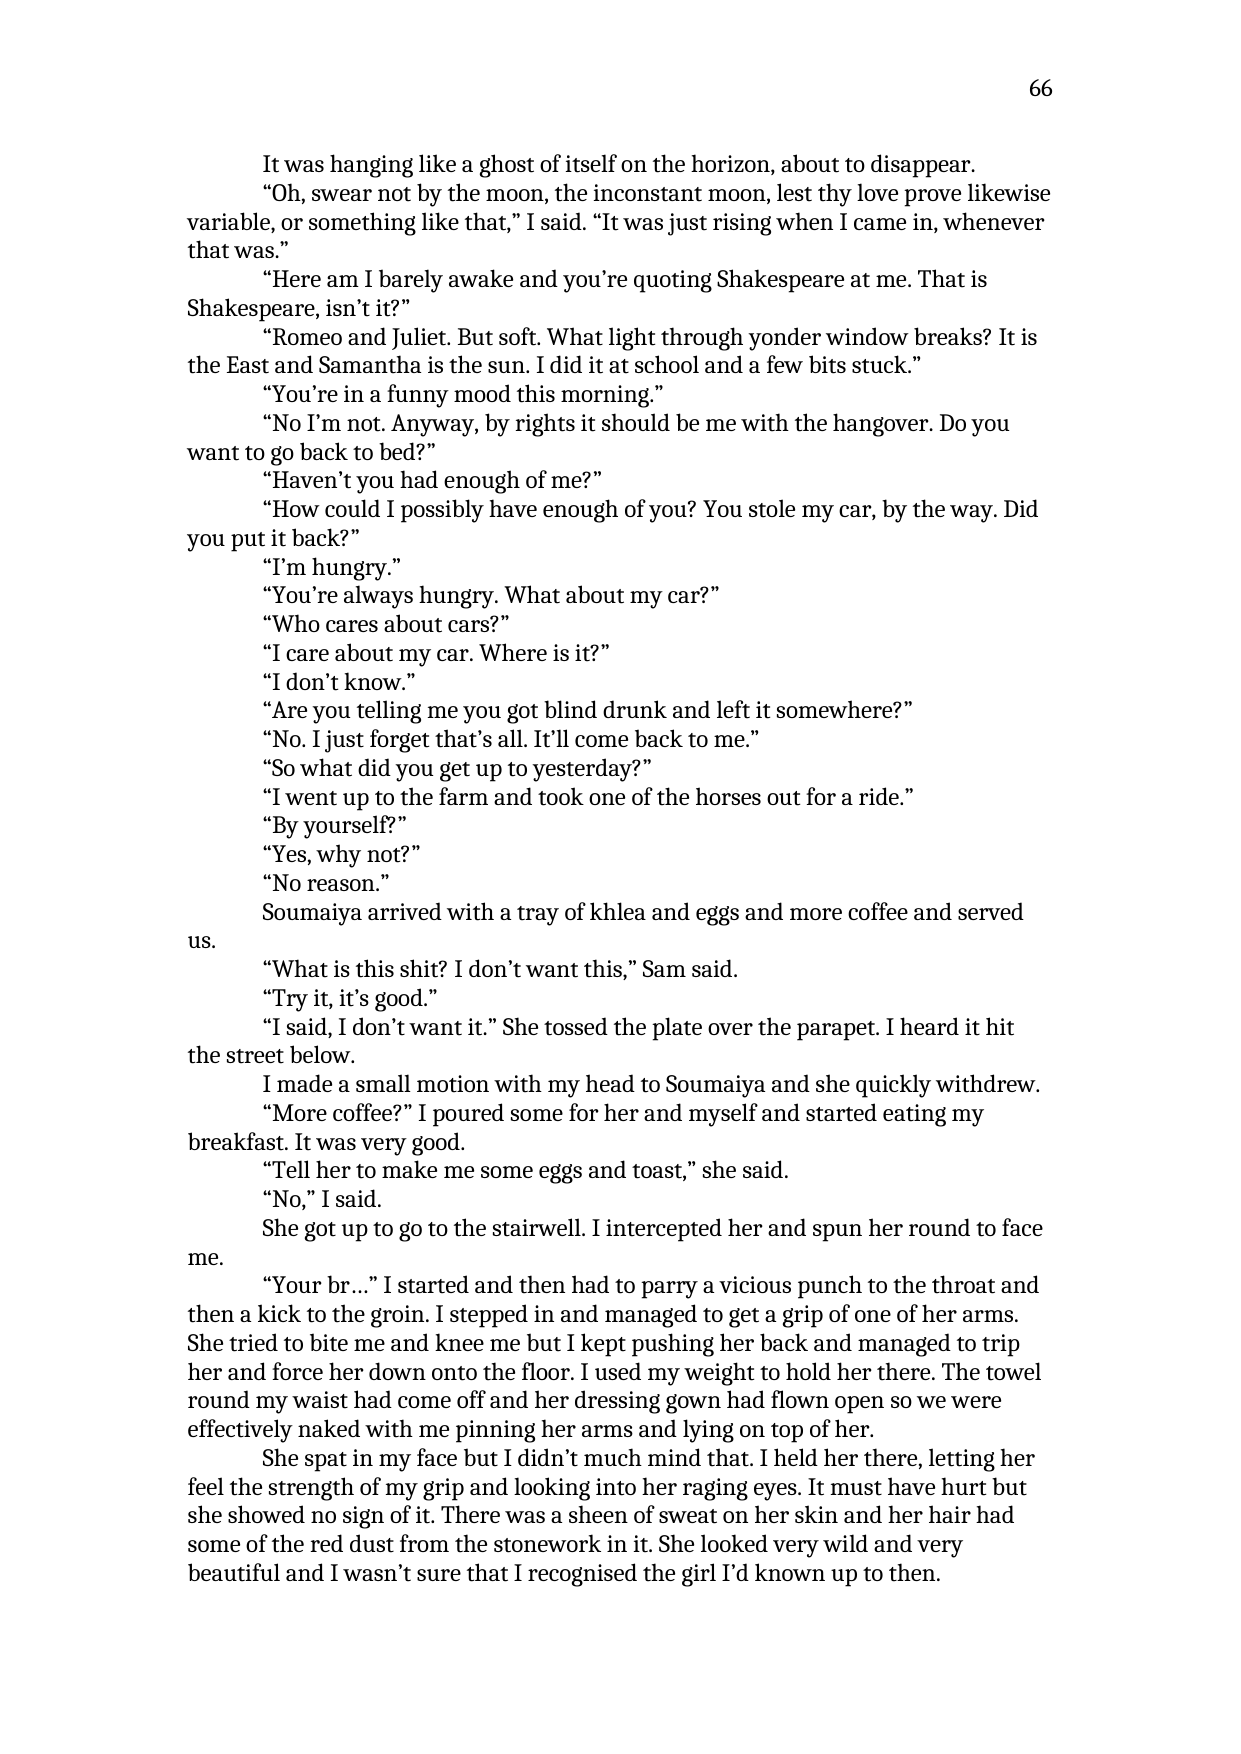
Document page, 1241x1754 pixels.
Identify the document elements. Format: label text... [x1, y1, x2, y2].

text I made a small motion with my head to Soumaiya and she quickly withdrew. [187, 1070, 1053, 1099]
text “You’re always hungry. What about my car?” [187, 581, 1053, 610]
text “More coffee?” I poured some for her and myself and started eating my breakfast. It was very good. [187, 1099, 1053, 1156]
text “So what did you get up to yesterday?” [187, 754, 1053, 782]
text “Are you telling me you got blind drunk and left it somewhere?” [187, 696, 1053, 725]
text “Romeo and Juliet. But soft. What light through yonder window breaks? It is the East and Samantha is the sun. I did it at school and a few bits stuck.” [187, 322, 1053, 380]
text “No reason.” [187, 869, 1053, 897]
text “You’re in a funny mood this morning.” [187, 380, 1053, 409]
text “I went up to the farm and took one of the horses out for a ride.” [187, 782, 1053, 811]
text “Your br…” I started and then had to parry a vicious punch to the throat and then a kick to the groin. I stepped in and managed to get a grip of one of her arms. She tried to bite me and knee me but I kept pushing her back and managed to trip her and force her down onto the floor. I used my weight to hold her there. The towel round my waist had come off and her dressing gown had flown open so we were effectively naked with me pinning her arms and lying on top of her. [187, 1271, 1053, 1444]
text “Who cares about cars?” [187, 610, 1053, 639]
text She spat in my face but I didn’t much mind that. I held her there, letting her feel the strength of my grip and looking into her raging eyes. It must have hurt but she showed no sign of it. There was a sheen of sweat on her skin and her hair had some of the red dust from the stonework in it. She looked very wild and very beautiful and I wasn’t sure that I recognised the girl I’d known up to then. [187, 1444, 1053, 1587]
text “I’m hungry.” [187, 552, 1053, 581]
text “No I’m not. Anyway, by rights it should be me with the hangover. Do you want to go back to bed?” [187, 409, 1053, 466]
text Soumaiya arrived with a tray of khlea and eggs and more coffee and served us. [187, 897, 1053, 955]
text “By yourself?” [187, 811, 1053, 840]
text “I said, I don’t want it.” She tossed the plate over the parapet. I heard it hit the street below. [187, 1012, 1053, 1070]
text “I care about my car. Where is it?” [187, 639, 1053, 667]
text “How could I possibly have enough of you? You stole my car, by the way. Did you put it back?” [187, 495, 1053, 552]
text “Oh, swear not by the moon, the inconstant moon, lest thy love prove likewise variable, or something like that,” I said. “It was just rising when I came in, whenever that was.” [187, 179, 1053, 265]
text “Yes, why not?” [187, 840, 1053, 869]
text “Tell her to make me some eggs and toast,” she said. [187, 1156, 1053, 1185]
text “I don’t know.” [187, 667, 1053, 696]
text “Here am I barely awake and you’re quoting Shakespeare at me. That is Shakespeare, isn’t it?” [187, 265, 1053, 322]
text “Haven’t you had enough of me?” [187, 466, 1053, 495]
text “Try it, it’s good.” [187, 984, 1053, 1012]
text She got up to go to the stairwell. I intercepted her and spun her round to face me. [187, 1214, 1053, 1271]
text “What is this shit? I don’t want this,” Sam said. [187, 955, 1053, 984]
text It was hanging like a ghost of itself on the horizon, about to disappear. [187, 150, 1053, 179]
text “No,” I said. [187, 1185, 1053, 1214]
text “No. I just forget that’s all. It’ll come back to me.” [187, 725, 1053, 754]
